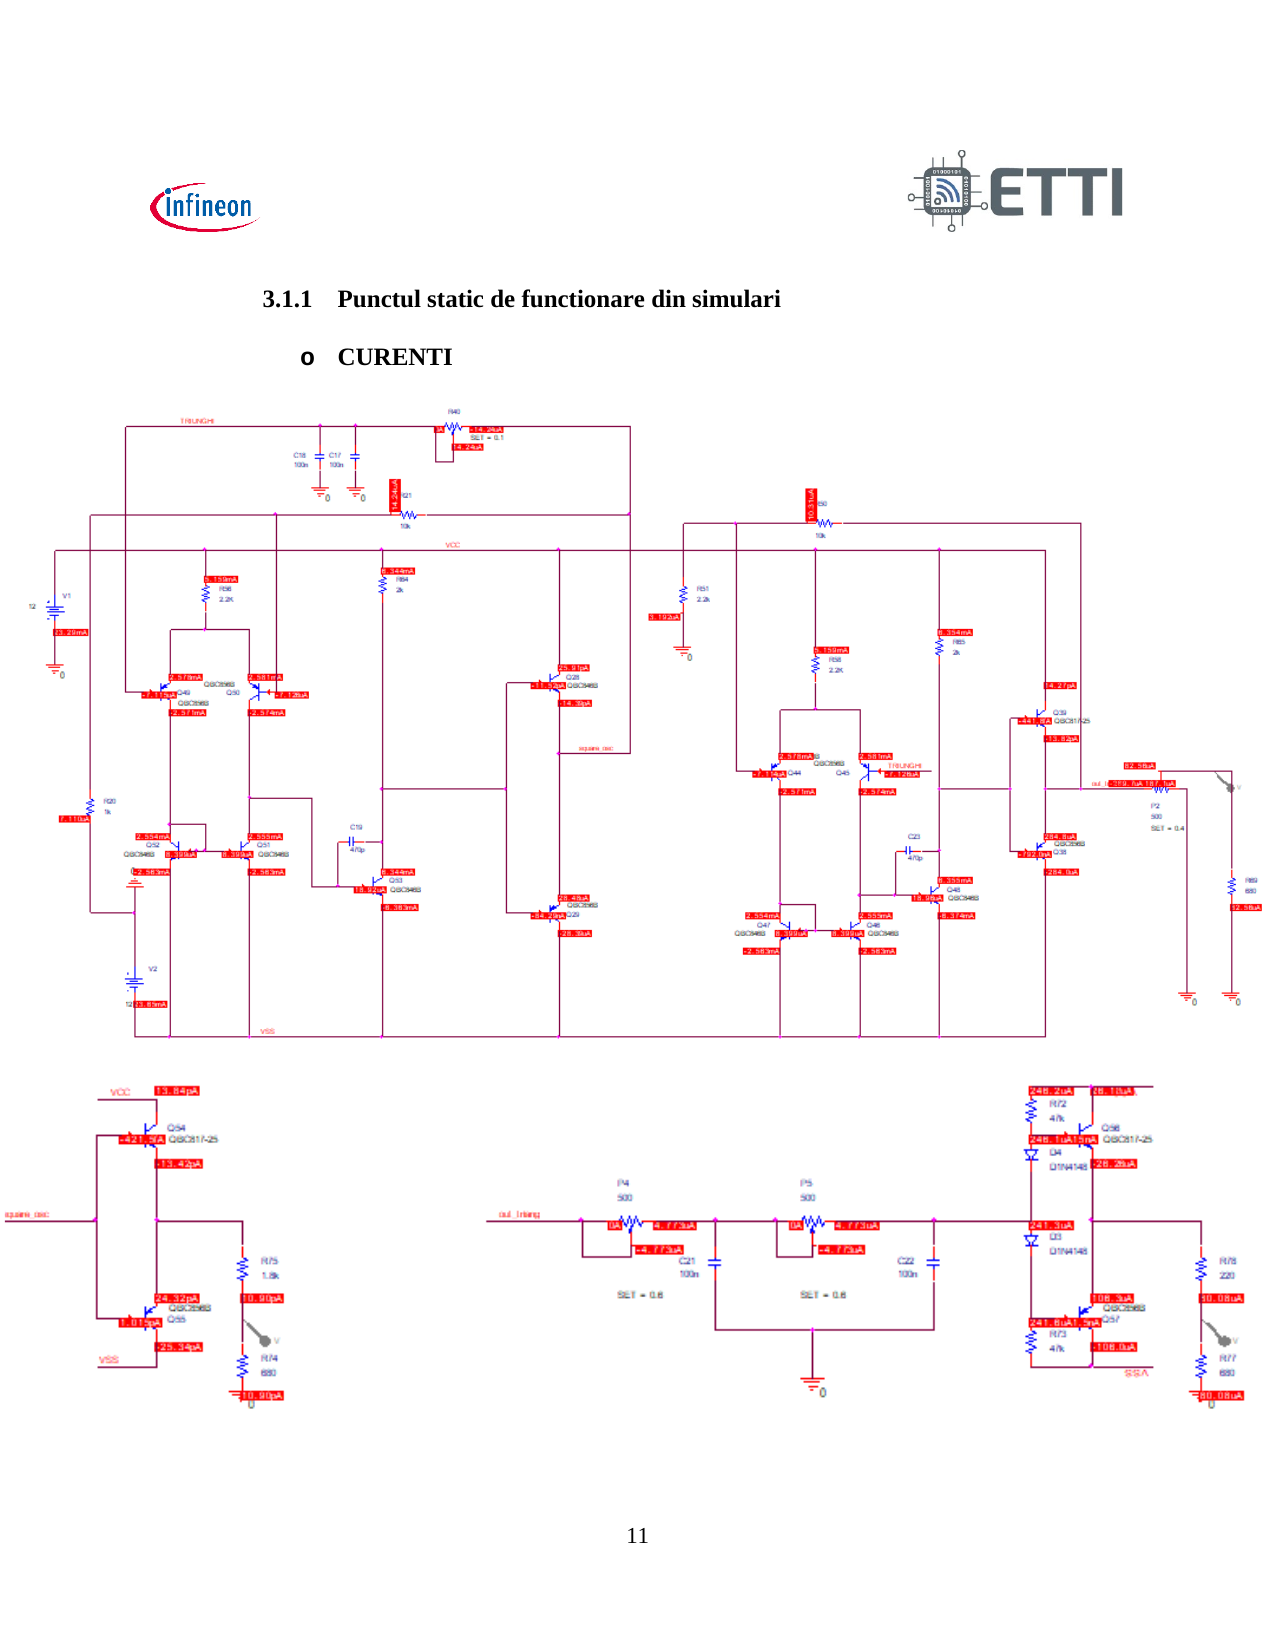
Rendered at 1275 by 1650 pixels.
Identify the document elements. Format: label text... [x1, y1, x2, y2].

picture [0, 400, 1269, 1417]
list Punctul static de functionare din simulari [262, 284, 1125, 313]
list CURENTI [300, 342, 1125, 373]
picture [150, 183, 261, 232]
picture [907, 150, 1123, 232]
